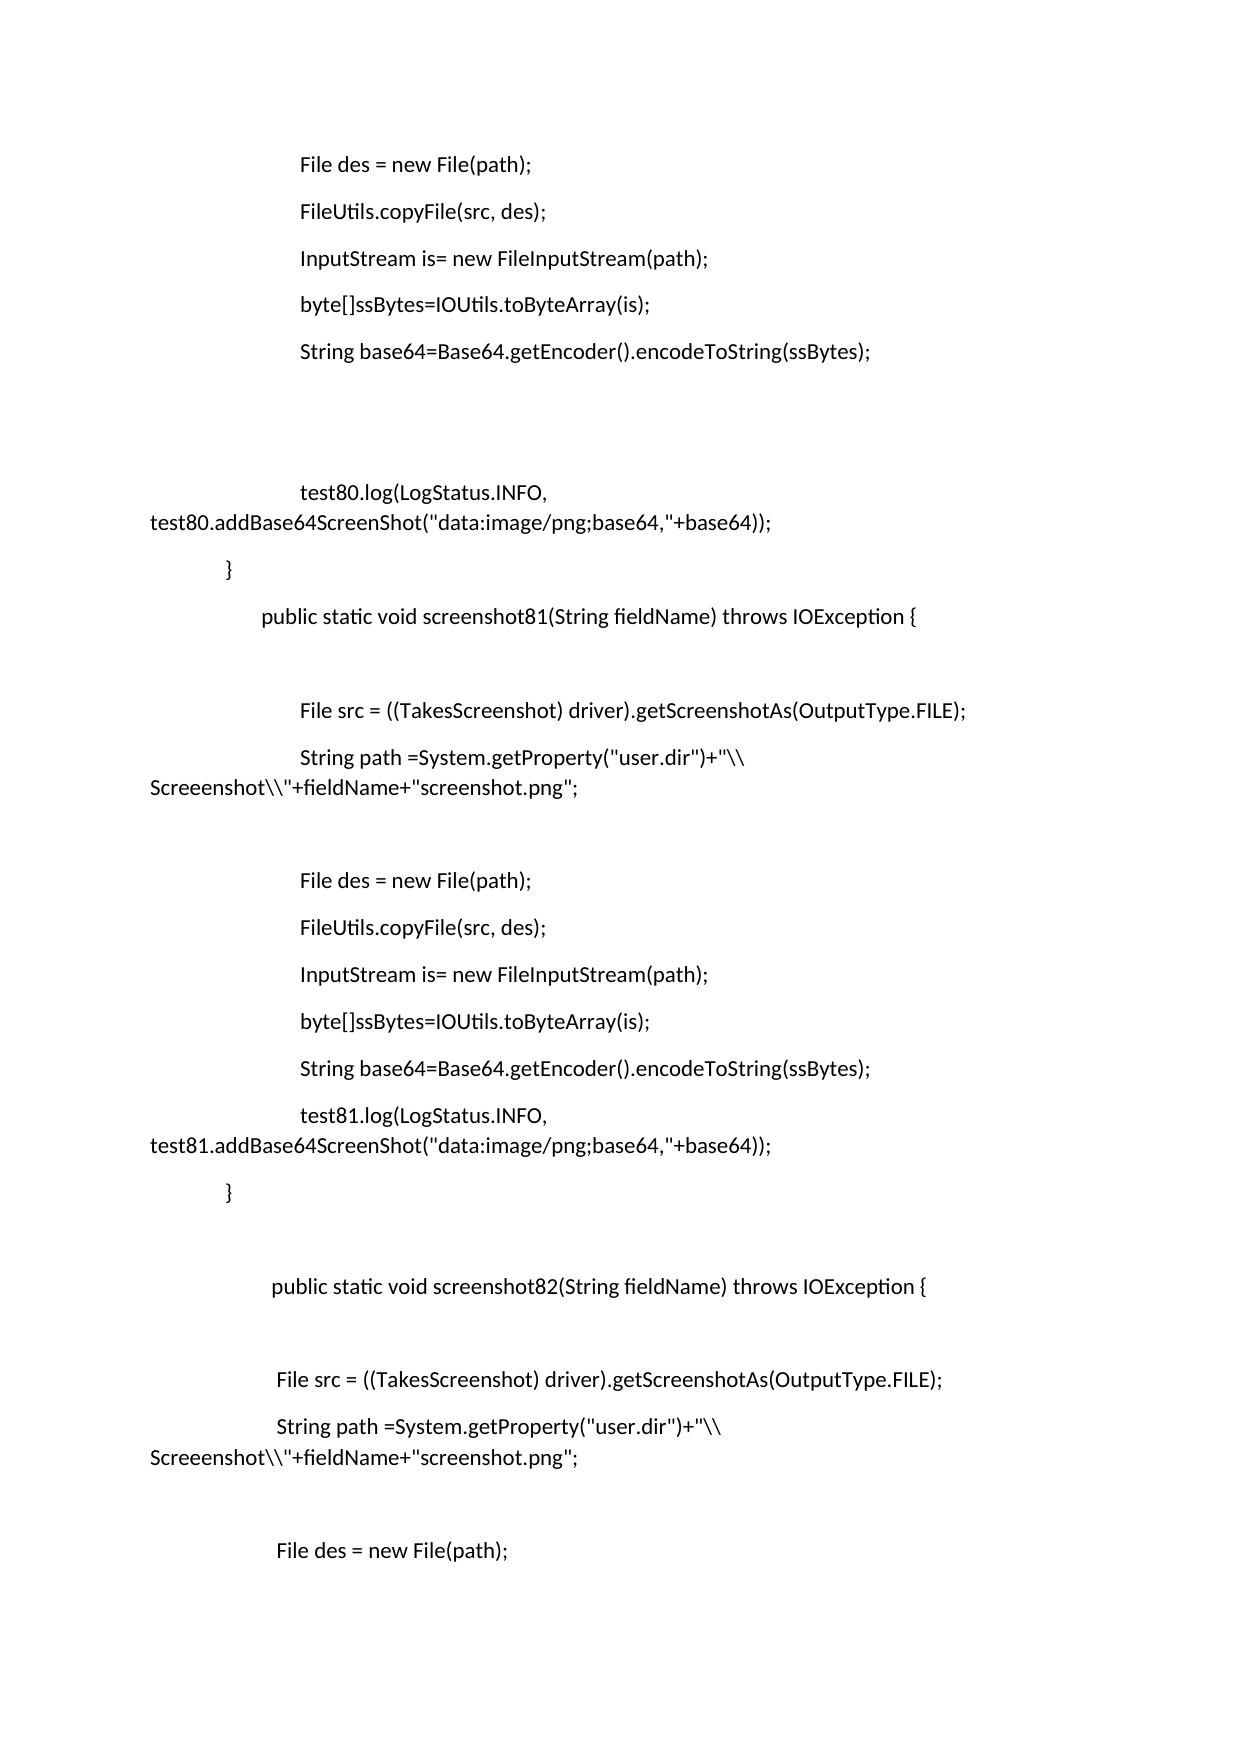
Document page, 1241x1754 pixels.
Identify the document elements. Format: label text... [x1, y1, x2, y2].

text String path =System.getProperty("user.dir")+"\\Screeenshot\\"+fieldName+"screenshot.png"; [150, 1412, 1090, 1471]
text byte[]ssBytes=IOUtils.toByteArray(is); [150, 291, 1090, 319]
text byte[]ssBytes=IOUtils.toByteArray(is); [150, 1007, 1090, 1035]
text public static void screenshot81(String fieldName) throws IOException { [150, 602, 1090, 630]
text } [150, 555, 1090, 583]
text test81.log(LogStatus.INFO, test81.addBase64ScreenShot("data:image/png;base64,"+base64)); [150, 1101, 1090, 1159]
text String base64=Base64.getEncoder().encodeToString(ssBytes); [150, 337, 1090, 366]
text String base64=Base64.getEncoder().encodeToString(ssBytes); [150, 1054, 1090, 1082]
text test80.log(LogStatus.INFO, test80.addBase64ScreenShot("data:image/png;base64,"+base64)); [150, 478, 1090, 536]
text FileUtils.copyFile(src, des); [150, 197, 1090, 225]
text File des = new File(path); [150, 150, 1090, 178]
text } [150, 1178, 1090, 1206]
text File des = new File(path); [150, 1536, 1090, 1564]
text File des = new File(path); [150, 867, 1090, 895]
text public static void screenshot82(String fieldName) throws IOException { [150, 1272, 1090, 1300]
text File src = ((TakesScreenshot) driver).getScreenshotAs(OutputType.FILE); [150, 1366, 1090, 1394]
text InputStream is= new FileInputStream(path); [150, 244, 1090, 272]
text String path =System.getProperty("user.dir")+"\\Screeenshot\\"+fieldName+"screenshot.png"; [150, 743, 1090, 801]
text FileUtils.copyFile(src, des); [150, 913, 1090, 942]
text InputStream is= new FileInputStream(path); [150, 960, 1090, 988]
text File src = ((TakesScreenshot) driver).getScreenshotAs(OutputType.FILE); [150, 696, 1090, 724]
